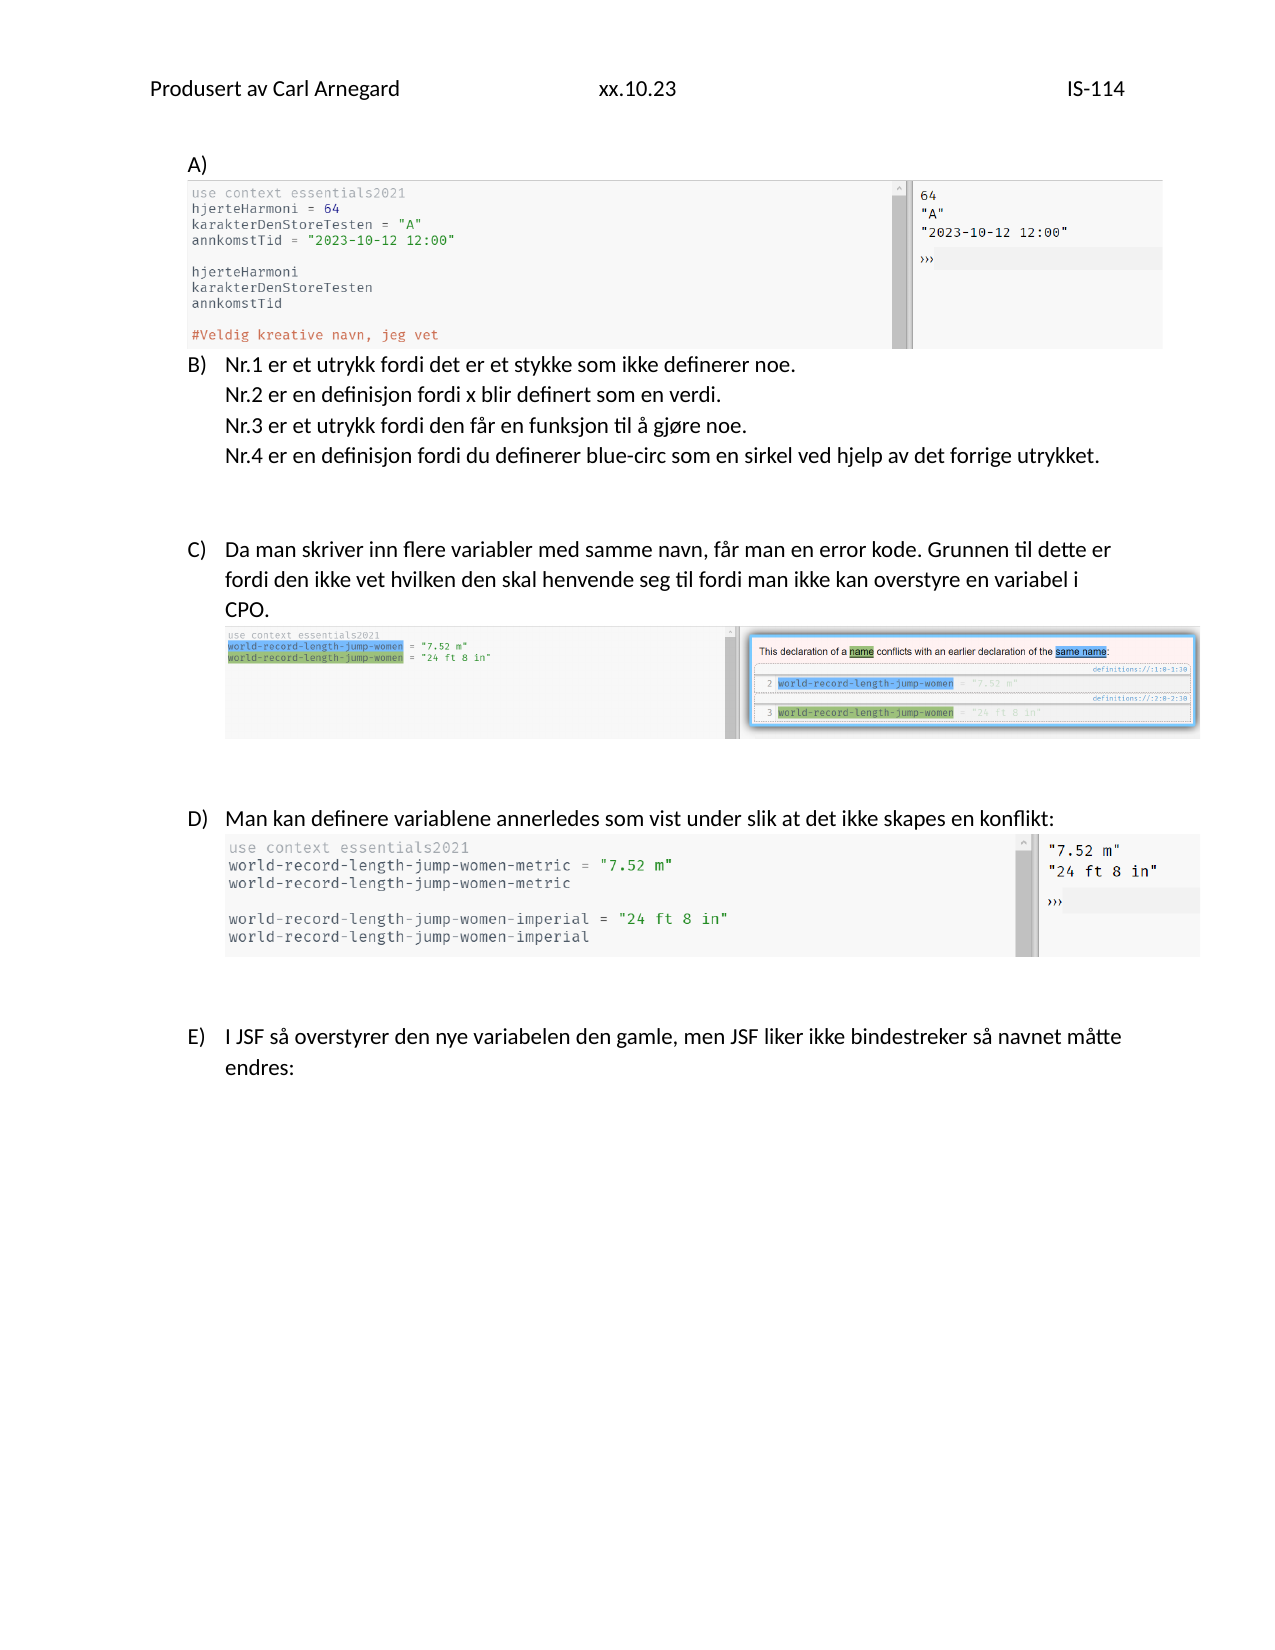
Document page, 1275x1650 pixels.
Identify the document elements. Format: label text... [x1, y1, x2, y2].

list Nr.1 er et utrykk fordi det er et stykke som ikke definerer noe. [187, 350, 1125, 378]
list Nr.3 er et utrykk fordi den får en funksjon til å gjøre noe. [225, 411, 1125, 439]
list I JSF så overstyrer den nye variabelen den gamle, men JSF liker ikke bindestreker så navnet måtte endres: [187, 1022, 1125, 1081]
list Nr.2 er en definisjon fordi x blir definert som en verdi. [225, 381, 1125, 408]
picture [187, 180, 1163, 349]
picture [225, 625, 1200, 739]
list Da man skriver inn flere variabler med samme navn, får man en error kode. Grunnen til dette er fordi den ikke vet hvilken den skal henvende seg til fordi man ikke kan overstyre en variabel i CPO. [187, 535, 1125, 623]
list Nr.4 er en definisjon fordi du definerer blue-circ som en sirkel ved hjelp av det forrige utrykket. [225, 441, 1125, 469]
picture [225, 834, 1200, 957]
list Man kan definere variablene annerledes som vist under slik at det ikke skapes en konflikt: [187, 804, 1125, 832]
